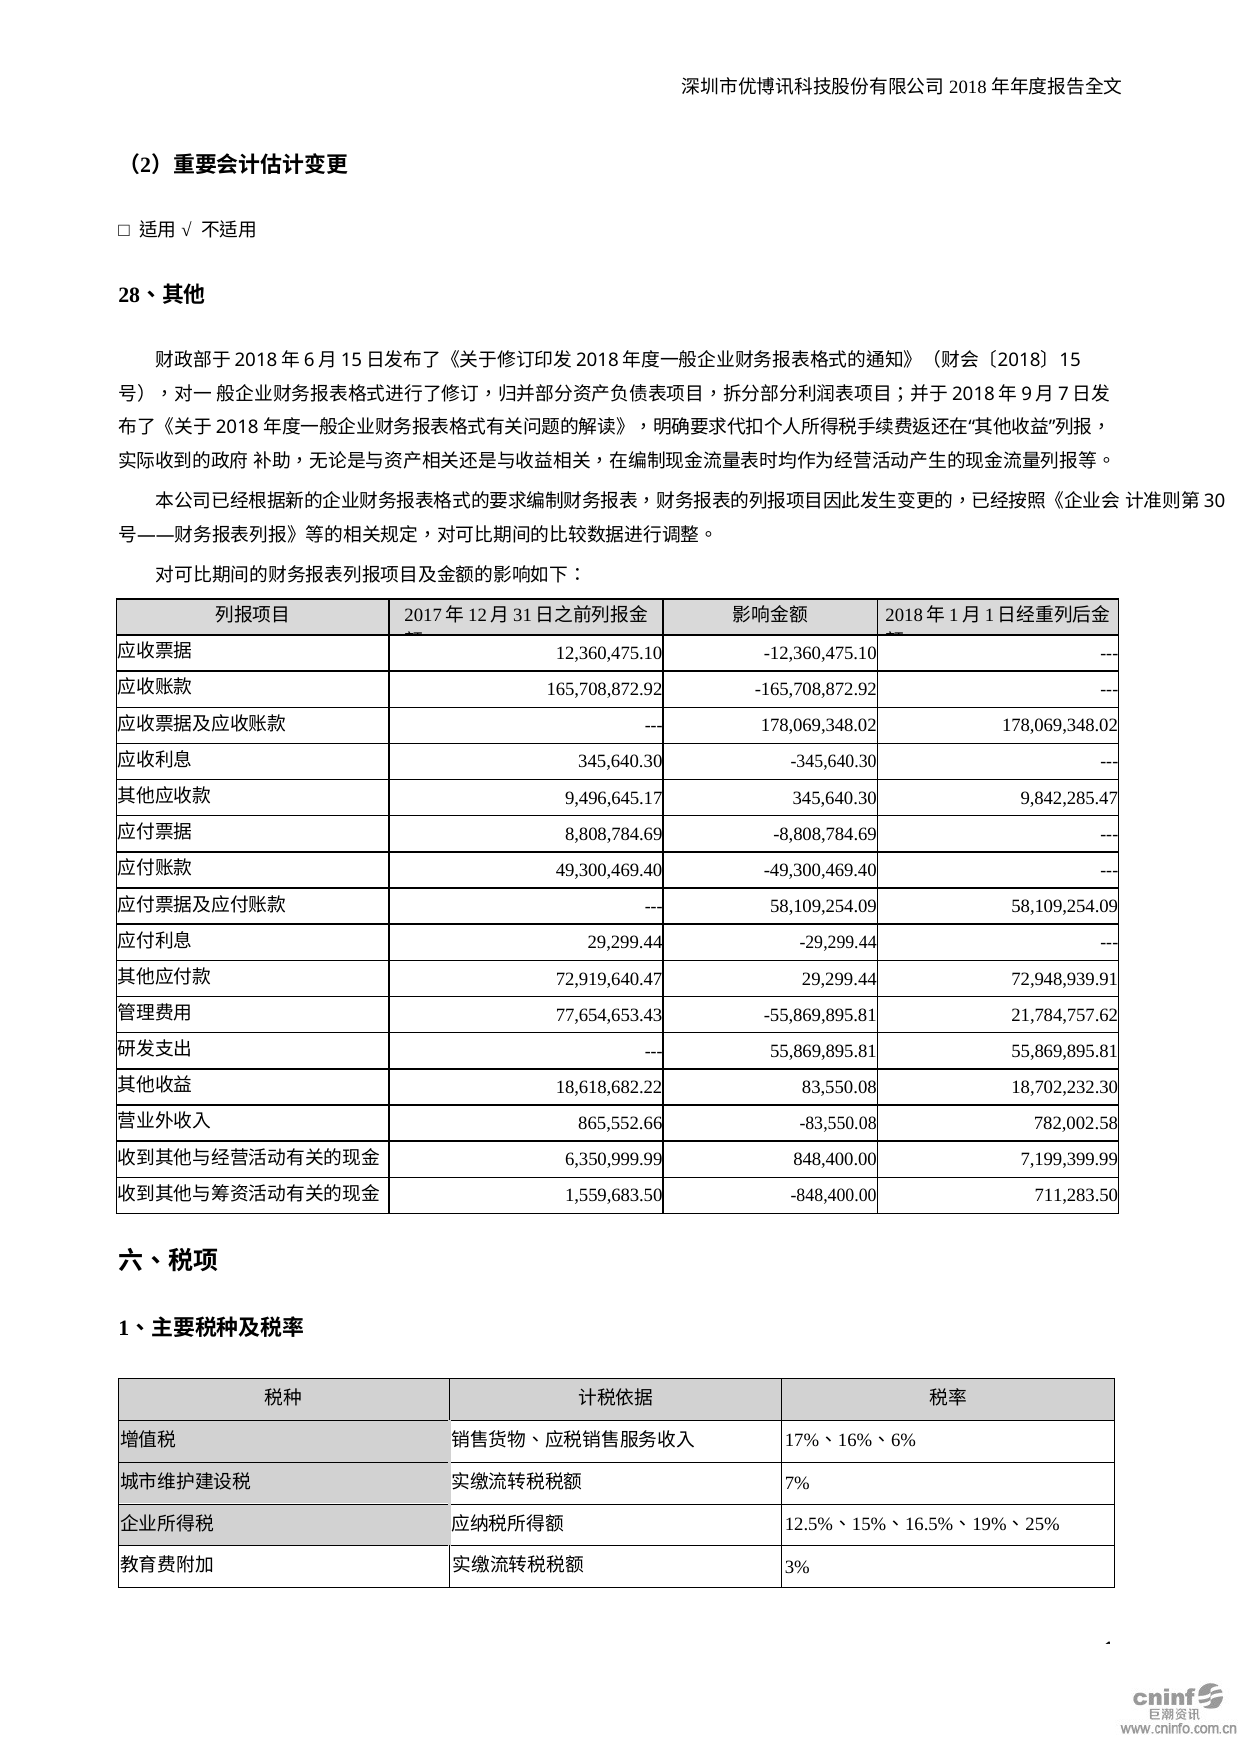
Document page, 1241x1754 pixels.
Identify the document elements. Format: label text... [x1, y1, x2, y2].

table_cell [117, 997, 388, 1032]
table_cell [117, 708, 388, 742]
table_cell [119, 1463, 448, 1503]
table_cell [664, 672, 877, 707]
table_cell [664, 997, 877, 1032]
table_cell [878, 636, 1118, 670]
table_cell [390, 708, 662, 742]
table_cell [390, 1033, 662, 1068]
subtitle 28、其他 [118, 279, 1122, 308]
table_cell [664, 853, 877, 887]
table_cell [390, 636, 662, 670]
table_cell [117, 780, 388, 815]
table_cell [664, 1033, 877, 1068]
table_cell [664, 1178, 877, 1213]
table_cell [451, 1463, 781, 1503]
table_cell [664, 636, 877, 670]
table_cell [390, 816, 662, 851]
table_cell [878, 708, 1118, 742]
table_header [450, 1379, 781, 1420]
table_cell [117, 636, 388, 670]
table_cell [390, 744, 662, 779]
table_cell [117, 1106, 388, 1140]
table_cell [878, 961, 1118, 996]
text 财政部于2018年6月15日发布了《关于修订印发2018年度一般企业财务报表格式的通知》（财会〔2018〕15号），对一 般企业财务报表格式进行了修订，归并部分资产负债表项目，拆分部分利润表项目；并于2018年9月7日发布了《关于2018 年度一般企业财务报表格式有关问题的解读》，明确要求代扣个人所得税手续费返还在“其他收益”列报，实际收到的政府 补助，无论是与资产相关还是与收益相关，在编制现金流量表时均作为经营活动产生的现金流量列报等。 [118, 346, 1123, 473]
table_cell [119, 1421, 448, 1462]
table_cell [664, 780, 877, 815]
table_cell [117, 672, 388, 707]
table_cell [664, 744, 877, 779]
subtitle （2）重要会计估计变更 [118, 149, 1122, 179]
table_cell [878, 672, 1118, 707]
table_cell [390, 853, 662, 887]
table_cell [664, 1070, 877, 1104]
text □ 适用 √ 不适用 [118, 217, 1122, 242]
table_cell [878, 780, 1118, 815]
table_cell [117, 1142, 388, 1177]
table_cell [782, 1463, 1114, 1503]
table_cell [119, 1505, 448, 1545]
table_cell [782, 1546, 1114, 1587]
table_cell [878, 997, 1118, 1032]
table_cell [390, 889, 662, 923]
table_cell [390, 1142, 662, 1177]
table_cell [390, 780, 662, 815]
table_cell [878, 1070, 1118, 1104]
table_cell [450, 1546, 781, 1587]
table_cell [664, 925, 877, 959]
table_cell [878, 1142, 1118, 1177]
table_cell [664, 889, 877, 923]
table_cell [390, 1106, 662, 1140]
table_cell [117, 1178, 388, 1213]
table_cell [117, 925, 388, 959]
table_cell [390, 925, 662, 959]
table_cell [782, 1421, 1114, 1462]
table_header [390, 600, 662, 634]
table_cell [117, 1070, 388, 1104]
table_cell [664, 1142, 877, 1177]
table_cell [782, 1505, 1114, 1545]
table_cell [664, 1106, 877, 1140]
picture [1115, 1680, 1240, 1737]
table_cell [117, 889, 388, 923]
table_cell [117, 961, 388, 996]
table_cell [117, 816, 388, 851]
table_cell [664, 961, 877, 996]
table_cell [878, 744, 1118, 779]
subtitle 1、主要税种及税率 [118, 1312, 1122, 1341]
subtitle 六、税项 [118, 1243, 1122, 1277]
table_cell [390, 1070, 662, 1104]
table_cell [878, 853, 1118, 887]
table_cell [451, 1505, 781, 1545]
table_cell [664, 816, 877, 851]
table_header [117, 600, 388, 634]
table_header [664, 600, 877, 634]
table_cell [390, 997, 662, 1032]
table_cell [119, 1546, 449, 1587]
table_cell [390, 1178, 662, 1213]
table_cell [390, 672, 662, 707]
text 对可比期间的财务报表列报项目及金额的影响如下： [156, 561, 1122, 587]
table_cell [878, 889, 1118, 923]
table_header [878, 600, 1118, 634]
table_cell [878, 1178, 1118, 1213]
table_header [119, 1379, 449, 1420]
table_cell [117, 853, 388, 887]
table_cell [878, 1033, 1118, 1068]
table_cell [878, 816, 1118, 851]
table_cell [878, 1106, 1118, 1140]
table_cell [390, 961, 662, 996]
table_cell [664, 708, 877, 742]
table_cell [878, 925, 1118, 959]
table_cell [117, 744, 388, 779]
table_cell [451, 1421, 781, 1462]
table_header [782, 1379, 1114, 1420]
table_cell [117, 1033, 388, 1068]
text 本公司已经根据新的企业财务报表格式的要求编制财务报表，财务报表的列报项目因此发生变更的，已经按照《企业会 计准则第30号——财务报表列报》等的相关规定，对可比期间的比较数据进行调整。 [118, 487, 1240, 547]
